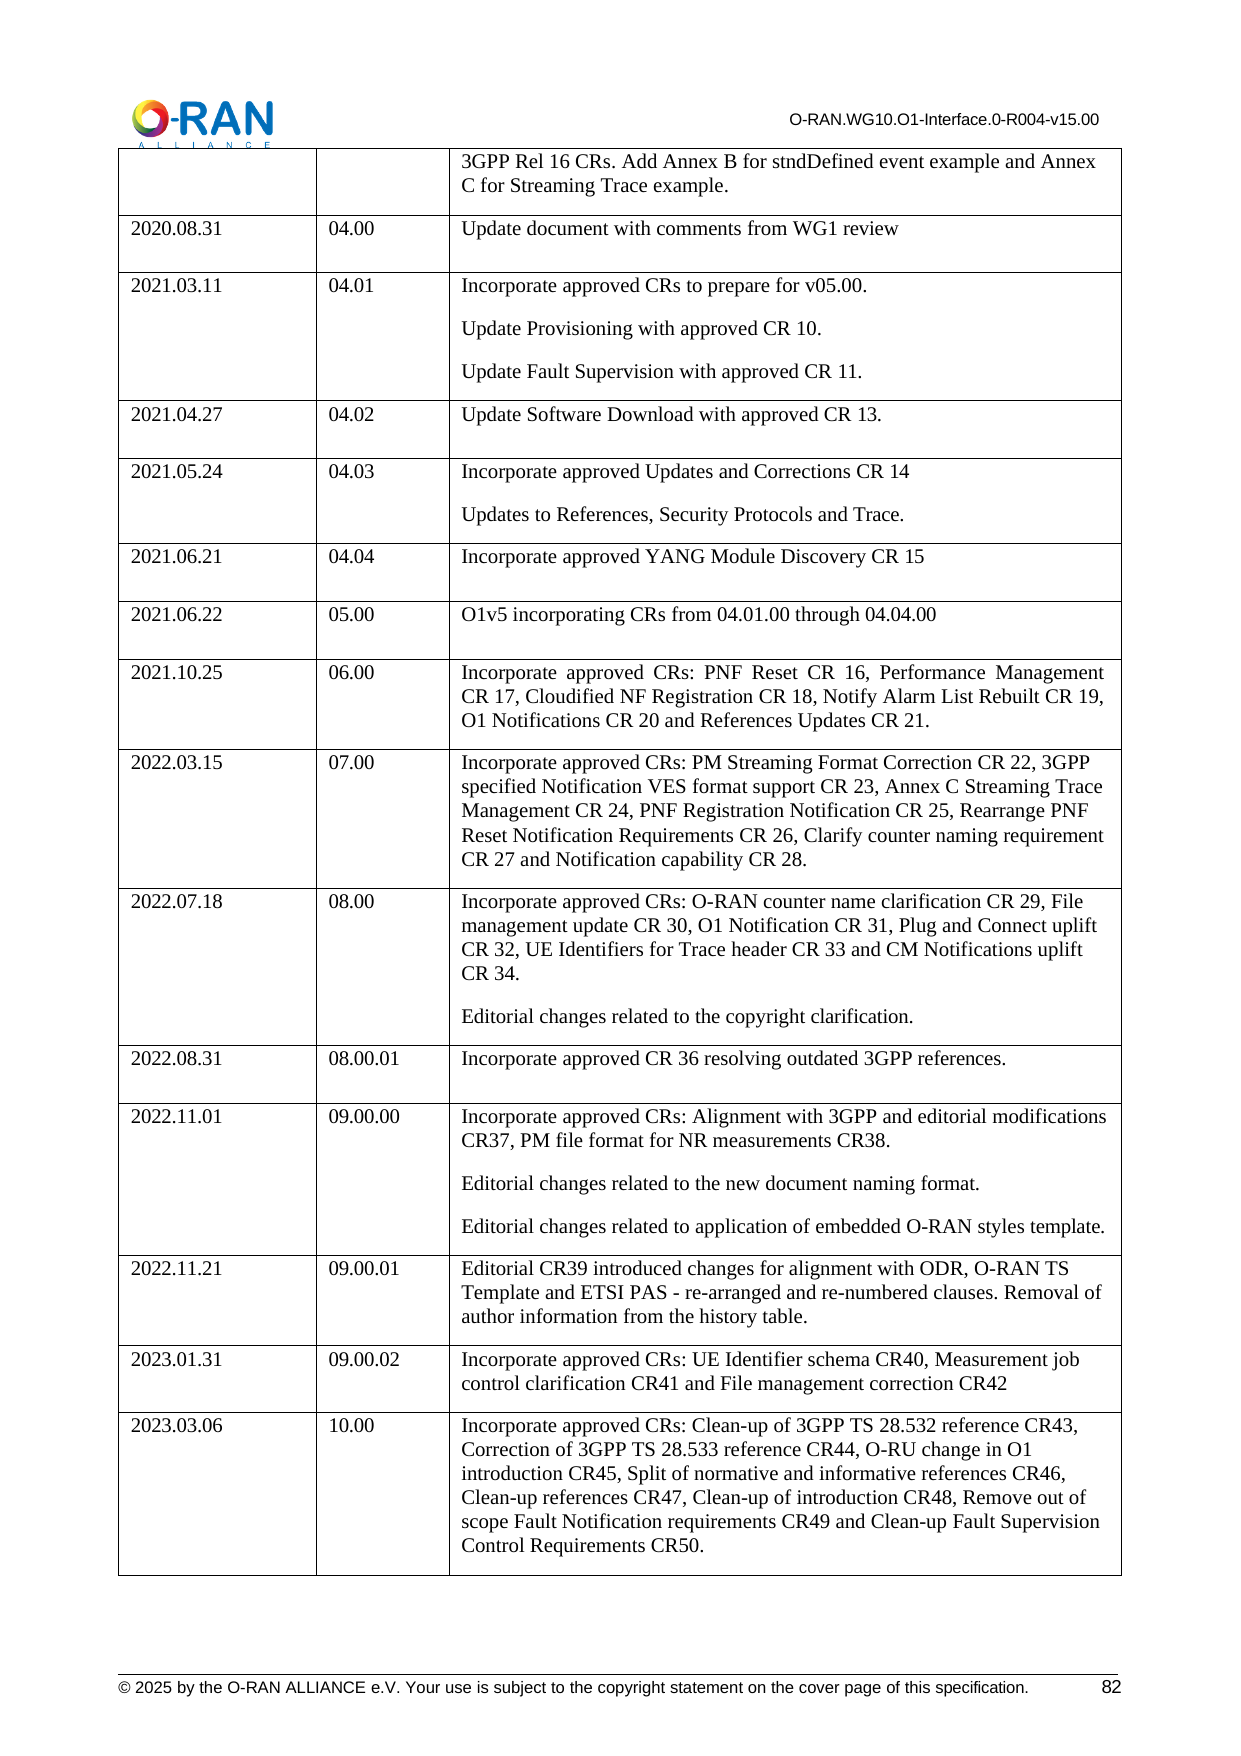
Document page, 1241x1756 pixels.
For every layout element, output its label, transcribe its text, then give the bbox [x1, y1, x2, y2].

table_cell 2022.08.31 [119, 1046, 316, 1103]
table_cell Incorporate approved CRs: Clean-up of 3GPP TS 28.532 reference CR43, Correction of 3GPP TS 28.533 reference CR44, O-RU change in O1 introduction CR45, Split of normative and informative references CR46, Clean-up references CR47, Clean-up of introduction CR48, Remove out of scope Fault Notification requirements CR49 and Clean-up Fault Supervision Control Requirements CR50. [450, 1413, 1121, 1574]
table_cell 09.00.02 [317, 1346, 449, 1412]
table_cell 08.00.01 [317, 1046, 449, 1103]
table_cell 2021.10.25 [119, 660, 316, 749]
table_cell Incorporate approved CRs: Alignment with 3GPP and editorial modifications CR37, PM file format for NR measurements CR38. Editorial changes related to the new document naming format. Editorial changes related to application of embedded O-RAN styles template. [450, 1104, 1121, 1255]
table_cell Update Software Download with approved CR 13. [450, 401, 1121, 458]
table_cell Incorporate approved CR 36 resolving outdated 3GPP references. [450, 1046, 1121, 1103]
table_cell 04.04 [317, 544, 449, 601]
table_cell Incorporate approved CRs: UE Identifier schema CR40, Measurement job control clarification CR41 and File management correction CR42 [450, 1346, 1121, 1412]
table_cell 2023.01.31 [119, 1346, 316, 1412]
table_cell 2022.03.15 [119, 750, 316, 888]
table_cell 04.01 [317, 273, 449, 400]
table_cell Incorporate approved YANG Module Discovery CR 15 [450, 544, 1121, 601]
table_cell 2022.11.01 [119, 1104, 316, 1255]
table_cell 2022.07.18 [119, 889, 316, 1045]
table_cell Incorporate approved Updates and Corrections CR 14 Updates to References, Security Protocols and Trace. [450, 459, 1121, 543]
table_header [317, 149, 449, 214]
table_cell 07.00 [317, 750, 449, 888]
table_cell 04.02 [317, 401, 449, 458]
table_cell O1v5 incorporating CRs from 04.01.00 through 04.04.00 [450, 602, 1121, 659]
table_cell 2020.08.31 [119, 216, 316, 272]
table_cell Incorporate approved CRs: O-RAN counter name clarification CR 29, File management update CR 30, O1 Notification CR 31, Plug and Connect uplift CR 32, UE Identifiers for Trace header CR 33 and CM Notifications uplift CR 34. Editorial changes related to the copyright clarification. [450, 889, 1121, 1045]
table_cell 10.00 [317, 1413, 449, 1574]
table_cell 2022.11.21 [119, 1256, 316, 1345]
table_cell Update document with comments from WG1 review [450, 216, 1121, 272]
table_cell 09.00.01 [317, 1256, 449, 1345]
table_cell Editorial CR39 introduced changes for alignment with ODR, O-RAN TS Template and ETSI PAS - re-arranged and re-numbered clauses. Removal of author information from the history table. [450, 1256, 1121, 1345]
table_header [119, 149, 316, 214]
table_cell 09.00.00 [317, 1104, 449, 1255]
table_cell 08.00 [317, 889, 449, 1045]
table_cell 2021.04.27 [119, 401, 316, 458]
table_cell 2021.06.22 [119, 602, 316, 659]
table_cell 2021.05.24 [119, 459, 316, 543]
table_cell 2023.03.06 [119, 1413, 316, 1574]
picture [130, 99, 274, 148]
table_cell Incorporate approved CRs to prepare for v05.00. Update Provisioning with approved CR 10. Update Fault Supervision with approved CR 11. [450, 273, 1121, 400]
table_cell 04.03 [317, 459, 449, 543]
table_header 3GPP Rel 16 CRs. Add Annex B for stndDefined event example and Annex C for Streaming Trace example. [450, 149, 1121, 214]
table_cell Incorporate approved CRs: PM Streaming Format Correction CR 22, 3GPP specified Notification VES format support CR 23, Annex C Streaming Trace Management CR 24, PNF Registration Notification CR 25, Rearrange PNF Reset Notification Requirements CR 26, Clarify counter naming requirement CR 27 and Notification capability CR 28. [450, 750, 1121, 888]
table_cell 2021.06.21 [119, 544, 316, 601]
table_cell 05.00 [317, 602, 449, 659]
table_cell Incorporate approved CRs: PNF Reset CR 16, Performance Management CR 17, Cloudified NF Registration CR 18, Notify Alarm List Rebuilt CR 19, O1 Notifications CR 20 and References Updates CR 21. [450, 660, 1121, 749]
table_cell 06.00 [317, 660, 449, 749]
table_cell 2021.03.11 [119, 273, 316, 400]
table_cell 04.00 [317, 216, 449, 272]
